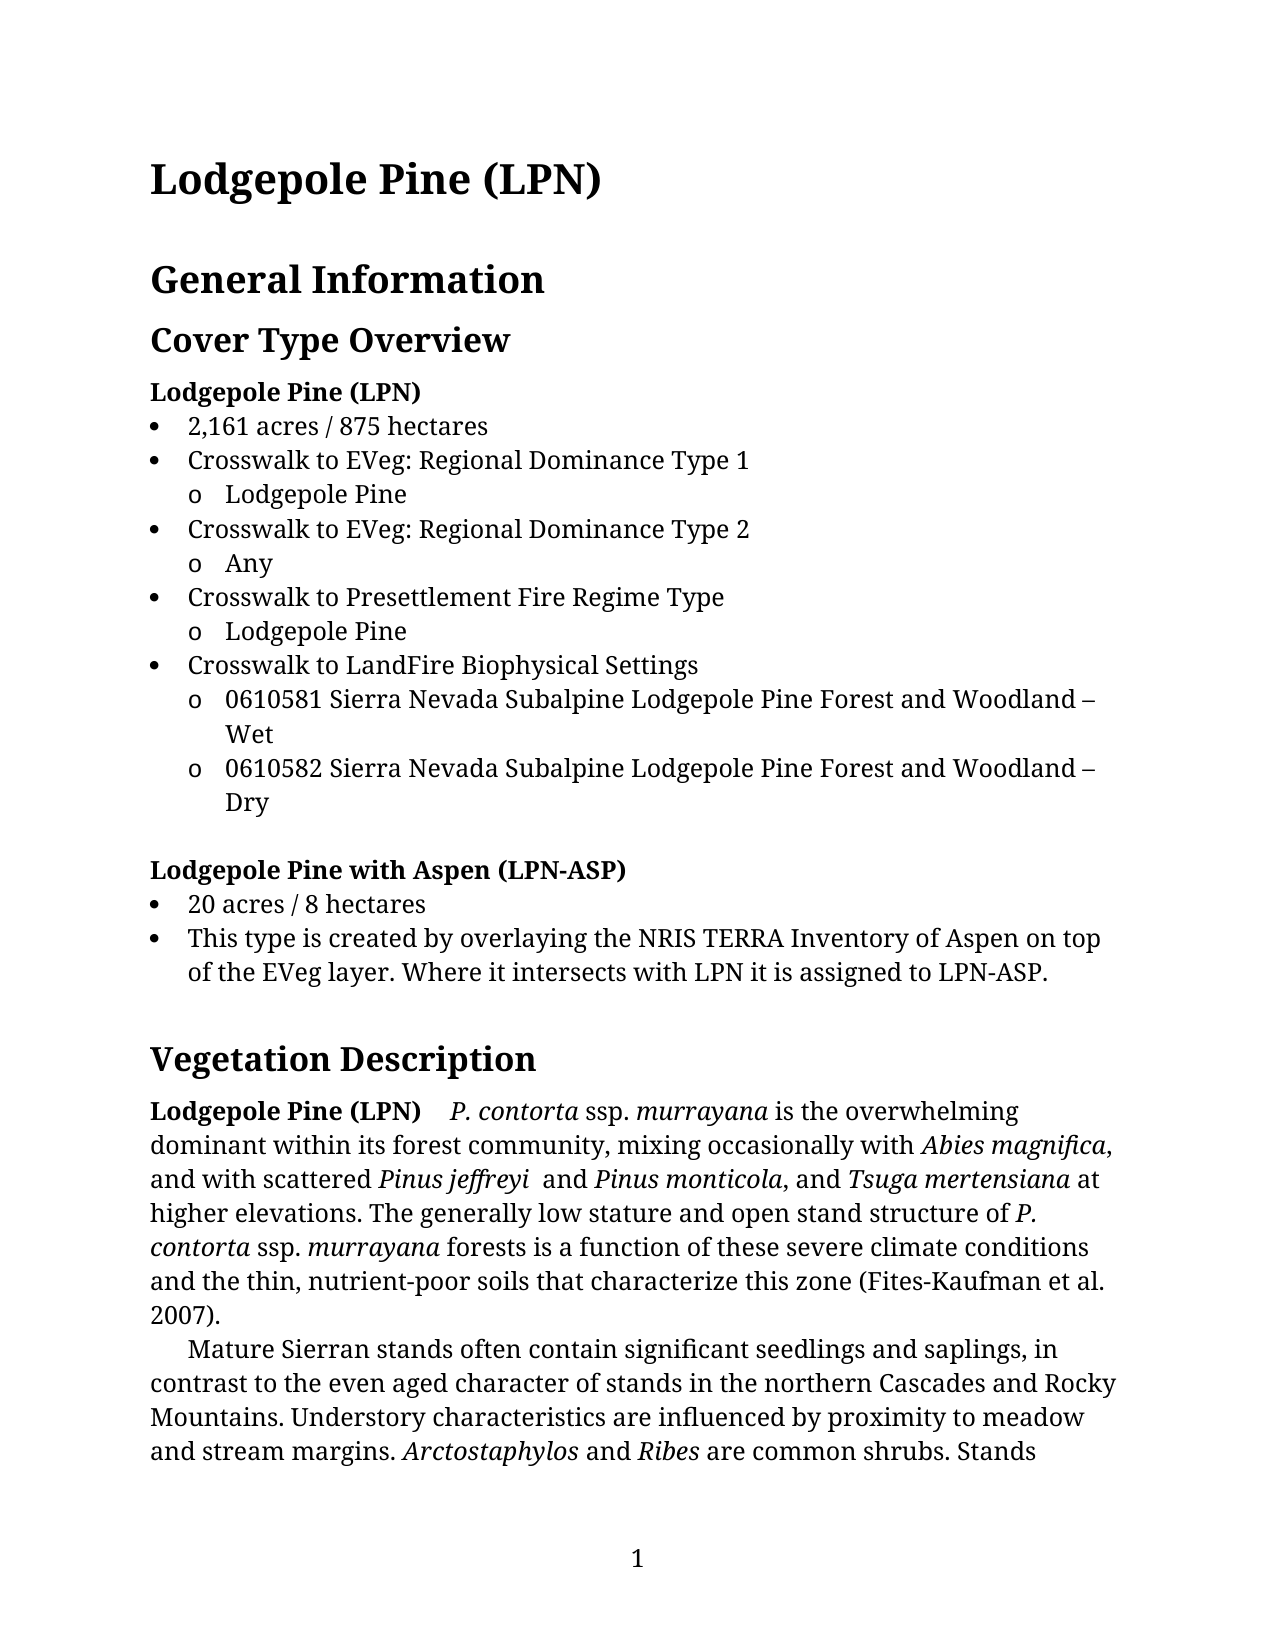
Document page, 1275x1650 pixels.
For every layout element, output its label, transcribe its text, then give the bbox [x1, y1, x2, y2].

list Any [187, 545, 1125, 579]
text Lodgepole Pine (LPN) P. contorta ssp. murrayana is the overwhelming dominant within its forest community, mixing occasionally with Abies magnifica, and with scattered Pinus jeffreyi and Pinus monticola, and Tsuga mertensiana at higher elevations. The generally low stature and open stand structure of P. contorta ssp. murrayana forests is a function of these severe climate conditions and the thin, nutrient-poor soils that characterize this zone (Fites-Kaufman et al. 2007). [150, 1093, 1125, 1332]
text Lodgepole Pine (LPN) [150, 375, 1125, 409]
list Crosswalk to LandFire Biophysical Settings [150, 648, 1125, 682]
list 20 acres / 8 hectares [150, 887, 1125, 921]
list Lodgepole Pine [187, 477, 1125, 511]
list Lodgepole Pine [187, 614, 1125, 648]
list 2,161 acres / 875 hectares [150, 409, 1125, 443]
text Cover Type Overview [150, 317, 1125, 362]
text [150, 1332, 1125, 1468]
list Crosswalk to EVeg: Regional Dominance Type 1 [150, 443, 1125, 477]
list 0610582 Sierra Nevada Subalpine Lodgepole Pine Forest and Woodland – Dry [187, 750, 1125, 819]
text Vegetation Description [150, 1036, 1125, 1081]
text Lodgepole Pine with Aspen (LPN-ASP) [150, 853, 1125, 887]
subtitle Lodgepole Pine (LPN) [150, 150, 1125, 207]
list Crosswalk to EVeg: Regional Dominance Type 2 [150, 511, 1125, 545]
list This type is created by overlaying the NRIS TERRA Inventory of Aspen on top of the EVeg layer. Where it intersects with LPN it is assigned to LPN-ASP. [150, 921, 1125, 989]
text General Information [150, 253, 1125, 304]
list 0610581 Sierra Nevada Subalpine Lodgepole Pine Forest and Woodland – Wet [187, 682, 1125, 750]
list Crosswalk to Presettlement Fire Regime Type [150, 579, 1125, 614]
